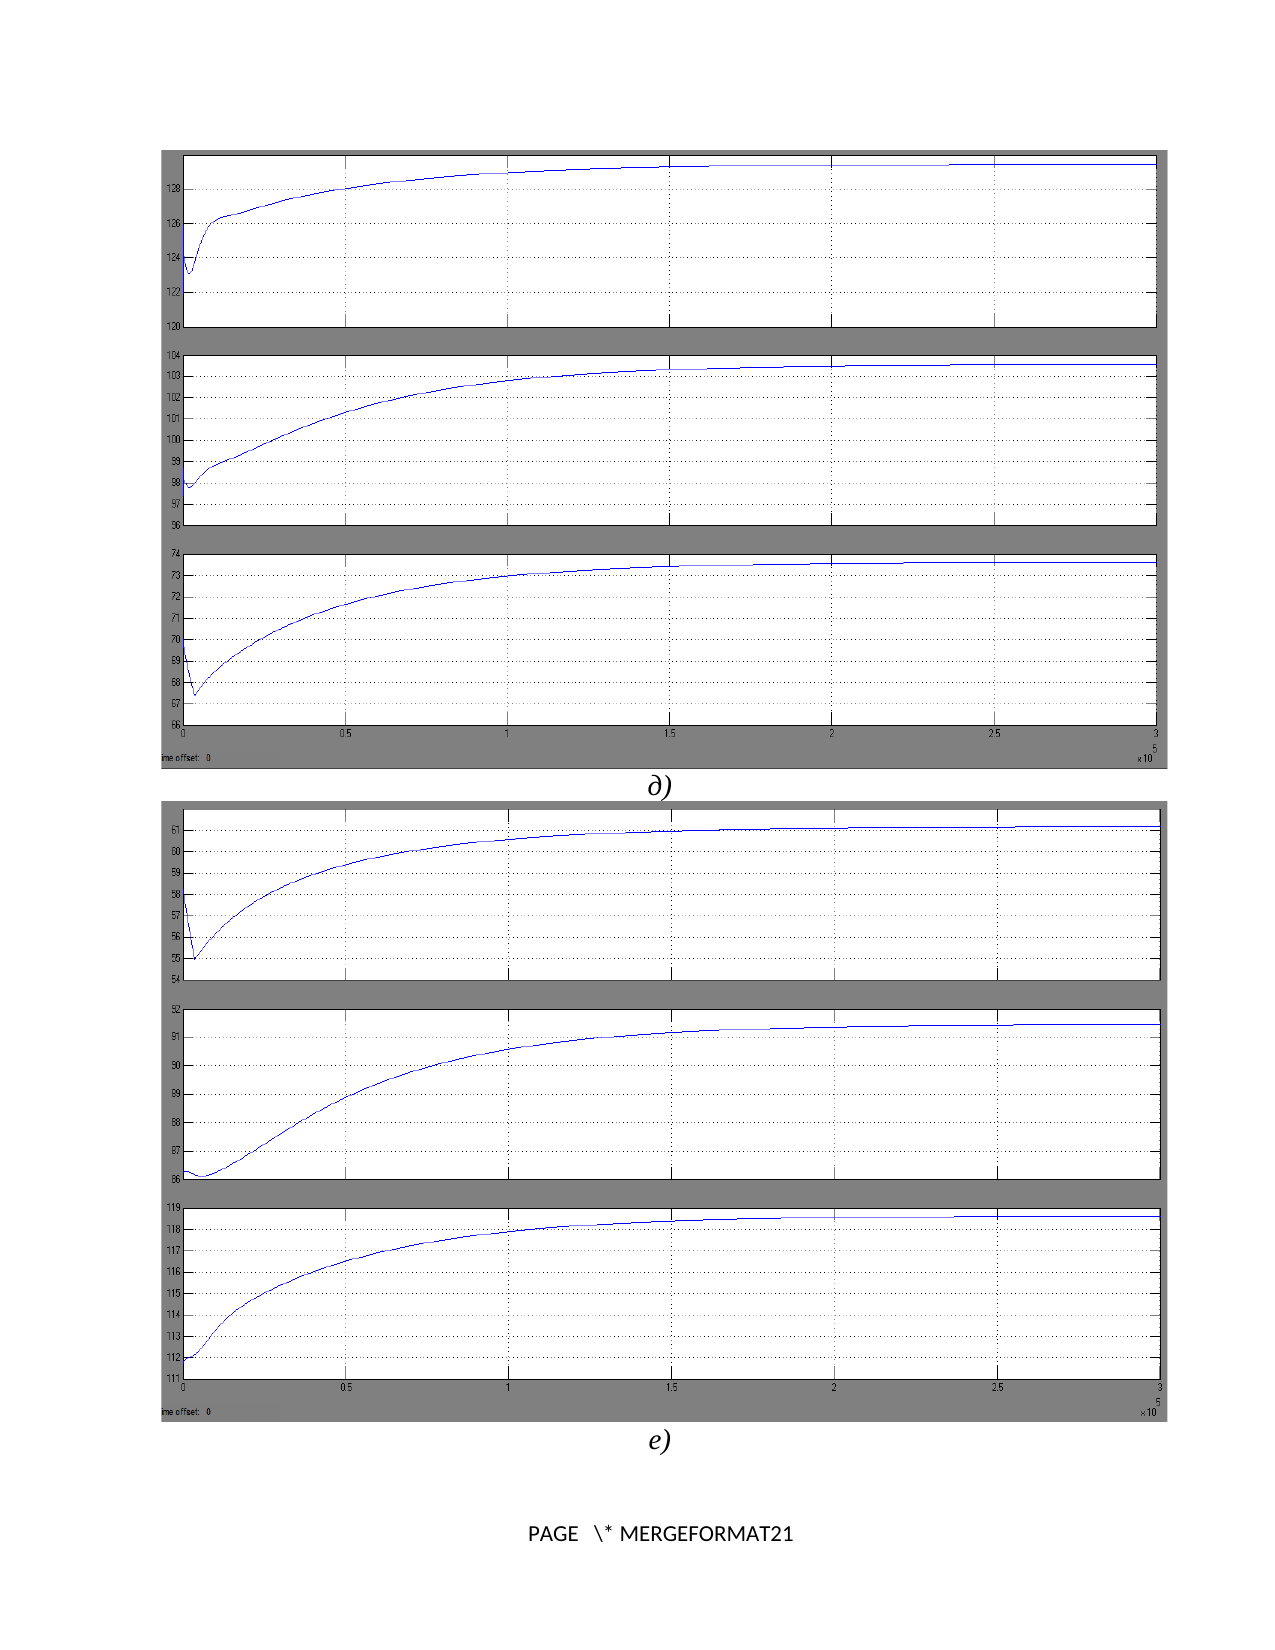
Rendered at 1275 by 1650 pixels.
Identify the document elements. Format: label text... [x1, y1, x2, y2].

table_cell е) [150, 802, 1172, 1455]
picture [161, 801, 1168, 1422]
table_cell д) [150, 150, 1172, 802]
picture [161, 150, 1168, 769]
